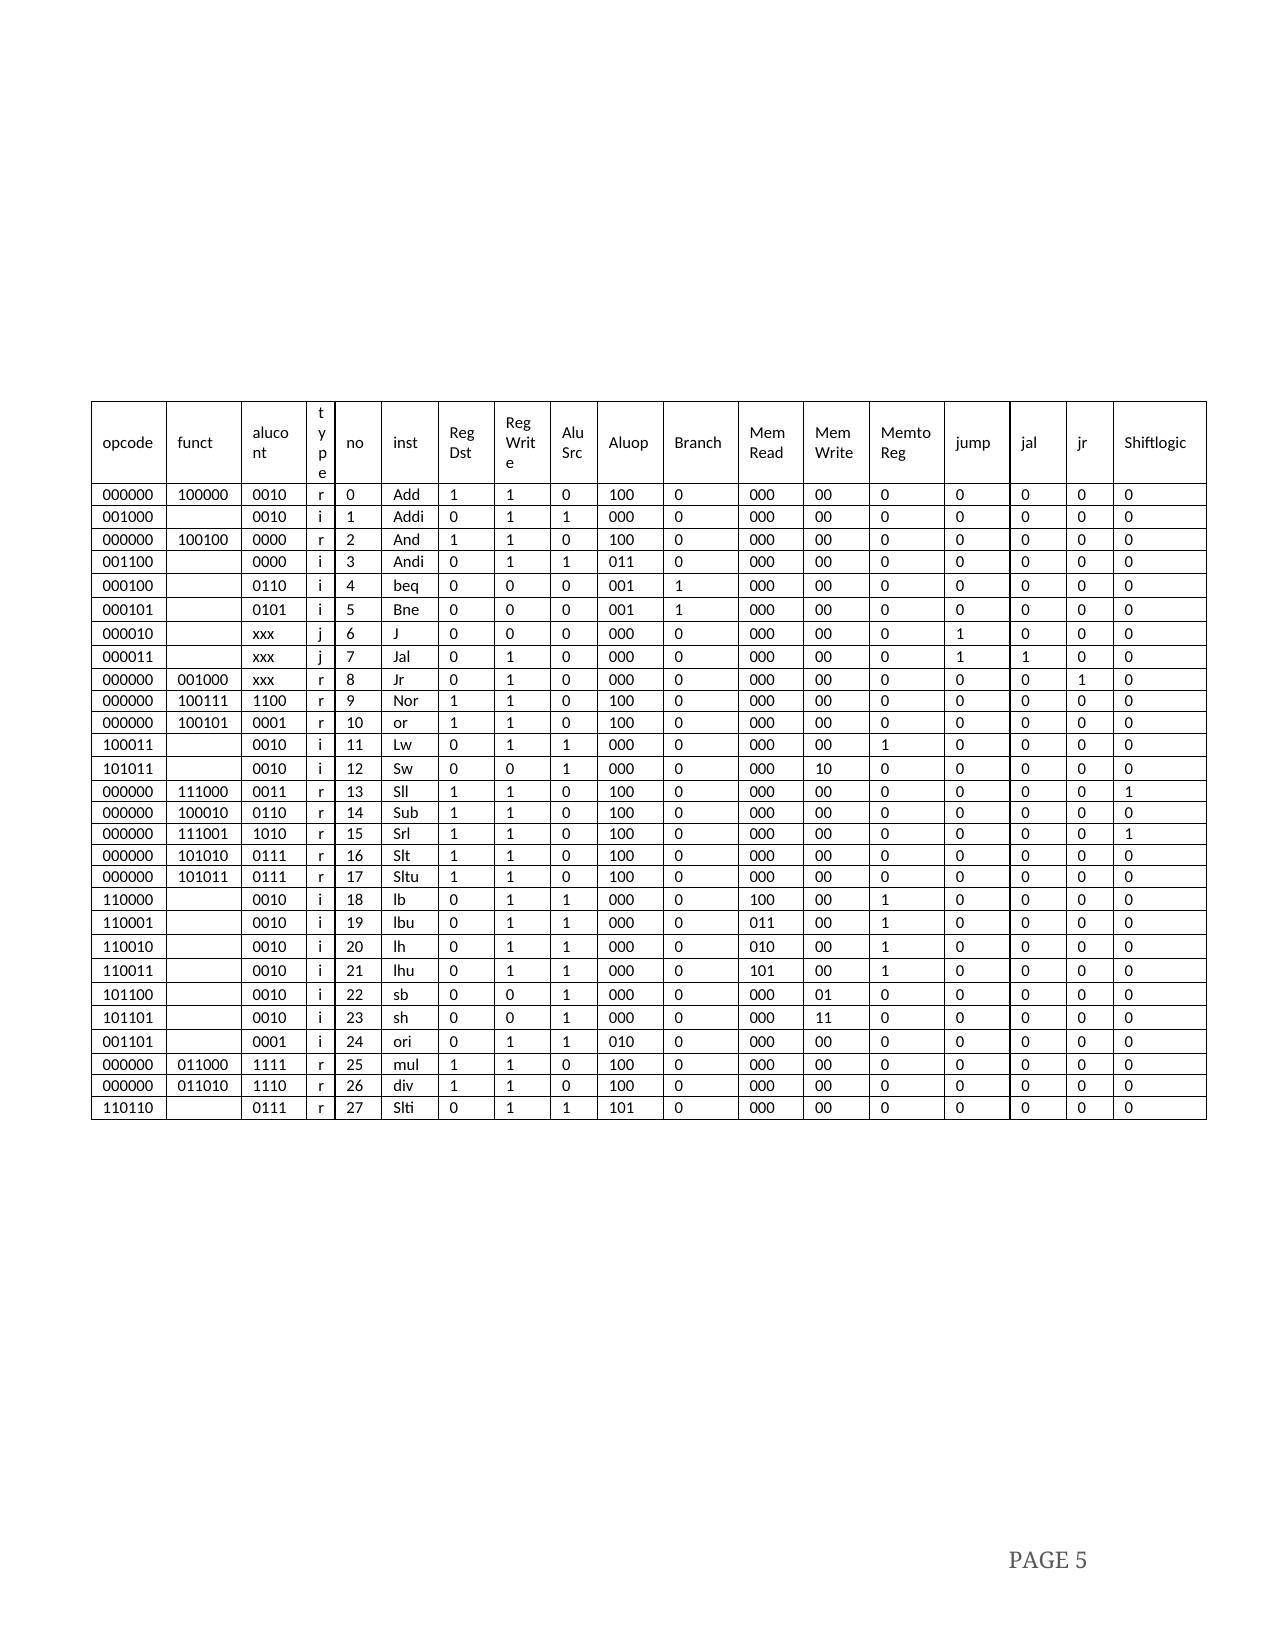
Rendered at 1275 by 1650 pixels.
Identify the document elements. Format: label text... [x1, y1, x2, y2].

table_cell 1 [495, 959, 550, 982]
table_header Aluop [598, 402, 663, 483]
table_cell 27 [336, 1097, 381, 1119]
table_cell Sltu [382, 866, 438, 887]
table_header funct [167, 402, 241, 483]
table_cell 11 [804, 1006, 869, 1029]
table_cell 0 [1011, 1054, 1066, 1074]
table_cell 7 [336, 646, 381, 668]
table_cell 00 [804, 888, 869, 910]
table_cell i [307, 959, 334, 982]
table_cell 0 [439, 757, 494, 780]
table_cell 00 [804, 1054, 869, 1074]
table_cell 1 [664, 598, 738, 621]
table_cell Nor [382, 691, 438, 711]
table_cell 0 [1067, 824, 1113, 844]
table_cell 0 [1114, 983, 1206, 1005]
table_cell 0 [1114, 866, 1206, 887]
table_cell 000 [739, 734, 803, 756]
table_cell 0 [1067, 935, 1113, 958]
table_cell 010 [598, 1030, 663, 1053]
table_cell 0 [1011, 824, 1066, 844]
table_cell 011 [598, 551, 663, 573]
table_cell 0 [1114, 802, 1206, 823]
table_cell 011010 [167, 1075, 241, 1096]
table_cell 000011 [92, 646, 166, 668]
table_cell r [307, 866, 334, 887]
table_cell 0 [1067, 757, 1113, 780]
table_cell 0010 [242, 757, 306, 780]
table_cell 0 [551, 669, 597, 690]
table_cell 001000 [92, 506, 166, 528]
table_cell 0001 [242, 1030, 306, 1053]
table_cell 0 [1067, 1097, 1113, 1119]
table_cell 0010 [242, 911, 306, 934]
table_cell 0 [551, 824, 597, 844]
table_cell 0101 [242, 598, 306, 621]
table_cell [167, 983, 241, 1005]
table_cell 0 [945, 551, 1009, 573]
table_cell 0010 [242, 983, 306, 1005]
table_cell 0 [870, 484, 944, 504]
table_cell 0 [870, 646, 944, 668]
table_cell 1 [495, 824, 550, 844]
table_cell 0 [945, 935, 1009, 958]
table_cell 0 [1011, 669, 1066, 690]
table_cell 1 [495, 866, 550, 887]
table_cell 8 [336, 669, 381, 690]
table_cell J [382, 622, 438, 644]
table_cell 0 [945, 866, 1009, 887]
table_cell 00 [804, 935, 869, 958]
table_cell [167, 646, 241, 668]
table_cell 1 [551, 983, 597, 1005]
table_cell 101011 [167, 866, 241, 887]
table_cell 0 [945, 1006, 1009, 1029]
table_cell 00 [804, 802, 869, 823]
table_cell 000010 [92, 622, 166, 644]
table_cell 11 [336, 734, 381, 756]
table_cell 0 [1114, 911, 1206, 934]
table_cell 1 [551, 935, 597, 958]
table_cell 100010 [167, 802, 241, 823]
table_cell 101100 [92, 983, 166, 1005]
table_cell 0 [1011, 622, 1066, 644]
table_cell 000 [739, 1075, 803, 1096]
table_cell xxx [242, 646, 306, 668]
table_cell 0 [664, 845, 738, 865]
table_cell i [307, 734, 334, 756]
table_cell i [307, 888, 334, 910]
table_cell 1 [439, 866, 494, 887]
table_cell 0 [1114, 529, 1206, 549]
table_cell 000 [598, 983, 663, 1005]
table_cell 00 [804, 484, 869, 504]
table_cell 0 [1067, 845, 1113, 865]
table_cell r [307, 802, 334, 823]
table_cell i [307, 935, 334, 958]
table_cell 0 [870, 1075, 944, 1096]
table_cell [167, 911, 241, 934]
table_cell Jal [382, 646, 438, 668]
table_cell j [307, 622, 334, 644]
table_header jump [945, 402, 1009, 483]
table_cell 000000 [92, 669, 166, 690]
table_cell 00 [804, 911, 869, 934]
table_cell 1 [1067, 669, 1113, 690]
table_cell j [307, 646, 334, 668]
table_cell 1 [495, 781, 550, 801]
table_cell 0 [1067, 506, 1113, 528]
table_cell 000 [739, 506, 803, 528]
table_cell 0 [1011, 888, 1066, 910]
table_cell 000 [598, 888, 663, 910]
table_cell 000000 [92, 1054, 166, 1074]
table_cell 00 [804, 646, 869, 668]
table_cell 0 [1067, 959, 1113, 982]
table_header opcode [92, 402, 166, 483]
table_cell 0 [870, 983, 944, 1005]
table_cell 0 [870, 1006, 944, 1029]
table_cell 24 [336, 1030, 381, 1053]
table_cell 22 [336, 983, 381, 1005]
table_cell 1 [439, 802, 494, 823]
table_cell 0 [1067, 781, 1113, 801]
table_cell 0 [870, 1054, 944, 1074]
table_cell 000 [598, 734, 663, 756]
table_cell 1 [495, 1097, 550, 1119]
table_cell 0 [551, 866, 597, 887]
table_cell 111000 [167, 781, 241, 801]
table_header RegWrite [495, 402, 550, 483]
table_cell 0 [870, 845, 944, 865]
table_cell 0 [664, 1006, 738, 1029]
table_cell 111001 [167, 824, 241, 844]
table_cell 0 [664, 1075, 738, 1096]
table_cell 00 [804, 669, 869, 690]
table_cell Jr [382, 669, 438, 690]
table_cell 15 [336, 824, 381, 844]
table_cell 0 [945, 712, 1009, 732]
table_cell 0 [664, 935, 738, 958]
table_cell 0 [1114, 712, 1206, 732]
table_cell 0 [945, 911, 1009, 934]
table_cell 0 [1067, 712, 1113, 732]
table_cell i [307, 598, 334, 621]
table_cell 2 [336, 529, 381, 549]
table_cell r [307, 712, 334, 732]
table_cell ori [382, 1030, 438, 1053]
table_cell r [307, 669, 334, 690]
table_cell 000 [739, 802, 803, 823]
table_cell 0 [1114, 1054, 1206, 1074]
table_cell 0 [1114, 622, 1206, 644]
table_cell [167, 734, 241, 756]
table_cell 000000 [92, 824, 166, 844]
table_cell 10 [336, 712, 381, 732]
table_cell r [307, 1054, 334, 1074]
table_cell 0 [664, 959, 738, 982]
table_cell 0 [1067, 911, 1113, 934]
table_cell 0 [1067, 598, 1113, 621]
table_cell 1 [1114, 824, 1206, 844]
table_cell 0 [336, 484, 381, 504]
table_cell 0 [1011, 911, 1066, 934]
table_cell 0 [1114, 646, 1206, 668]
table_cell 110001 [92, 911, 166, 934]
table_cell 100101 [167, 712, 241, 732]
table_cell 1 [551, 551, 597, 573]
table_cell r [307, 484, 334, 504]
table_cell 19 [336, 911, 381, 934]
table_cell r [307, 845, 334, 865]
table_cell 0111 [242, 866, 306, 887]
table_cell 000 [739, 983, 803, 1005]
table_cell 0 [551, 529, 597, 549]
table_cell 0110 [242, 802, 306, 823]
table_cell 0 [1011, 959, 1066, 982]
table_cell 00 [804, 598, 869, 621]
table_header MemRead [739, 402, 803, 483]
table_cell 0 [551, 484, 597, 504]
table_cell 0 [551, 781, 597, 801]
table_cell 0 [945, 983, 1009, 1005]
table_cell 1 [439, 484, 494, 504]
table_cell 000100 [92, 574, 166, 597]
table_cell 9 [336, 691, 381, 711]
table_cell 0 [495, 1006, 550, 1029]
table_cell 1 [439, 845, 494, 865]
table_cell 0 [664, 1097, 738, 1119]
table_cell 0 [870, 529, 944, 549]
table_cell 20 [336, 935, 381, 958]
table_cell 1 [1011, 646, 1066, 668]
table_cell 0 [1067, 622, 1113, 644]
table_cell 000000 [92, 781, 166, 801]
table_cell 0 [495, 757, 550, 780]
table_cell 0010 [242, 1006, 306, 1029]
table_cell 01 [804, 983, 869, 1005]
table_cell 0 [439, 598, 494, 621]
table_cell 00 [804, 734, 869, 756]
table_cell 0 [945, 845, 1009, 865]
table_cell 000000 [92, 484, 166, 504]
table_cell 0010 [242, 888, 306, 910]
table_cell i [307, 757, 334, 780]
table_cell 000 [739, 484, 803, 504]
table_cell r [307, 1075, 334, 1096]
table_cell 0 [945, 781, 1009, 801]
table_cell 0010 [242, 959, 306, 982]
table_cell 0 [1011, 529, 1066, 549]
table_cell sh [382, 1006, 438, 1029]
table_cell 0 [945, 824, 1009, 844]
table_cell 0 [664, 866, 738, 887]
table_cell 0 [664, 506, 738, 528]
table_cell 00 [804, 551, 869, 573]
table_cell 0 [439, 622, 494, 644]
table_cell 1 [870, 911, 944, 934]
table_cell 000 [739, 1097, 803, 1119]
table_cell [167, 598, 241, 621]
table_cell 1 [870, 959, 944, 982]
table_cell lh [382, 935, 438, 958]
table_cell 000 [739, 845, 803, 865]
table_cell 1 [495, 646, 550, 668]
table_cell 0 [1067, 484, 1113, 504]
table_cell 000 [739, 757, 803, 780]
table_cell 100100 [167, 529, 241, 549]
table_cell 1 [495, 484, 550, 504]
table_cell 000000 [92, 712, 166, 732]
table_cell 0111 [242, 1097, 306, 1119]
table_cell 0000 [242, 551, 306, 573]
table_cell 110011 [92, 959, 166, 982]
table_cell Slti [382, 1097, 438, 1119]
table_cell div [382, 1075, 438, 1096]
table_cell 1 [495, 1075, 550, 1096]
table_cell 10 [804, 757, 869, 780]
table_cell 101 [598, 1097, 663, 1119]
table_cell 1 [945, 646, 1009, 668]
table_cell 4 [336, 574, 381, 597]
table_cell 100 [598, 866, 663, 887]
table_cell 0 [870, 598, 944, 621]
table_cell 0 [870, 866, 944, 887]
table_header jr [1067, 402, 1113, 483]
table_cell 100 [598, 529, 663, 549]
table_cell 1 [439, 1075, 494, 1096]
table_cell 0 [551, 598, 597, 621]
table_cell 0 [1067, 529, 1113, 549]
table_cell 0 [439, 935, 494, 958]
table_cell [167, 622, 241, 644]
table_cell 0 [439, 959, 494, 982]
table_cell 100 [598, 802, 663, 823]
table_cell 1 [495, 691, 550, 711]
table_cell 000 [739, 1006, 803, 1029]
table_cell 000 [598, 622, 663, 644]
table_cell 0 [664, 669, 738, 690]
table_cell 000000 [92, 529, 166, 549]
table_cell 0 [870, 622, 944, 644]
table_cell 101101 [92, 1006, 166, 1029]
table_cell 0 [495, 622, 550, 644]
table_cell [167, 574, 241, 597]
table_cell 1 [870, 734, 944, 756]
table_cell Sub [382, 802, 438, 823]
table_cell Slt [382, 845, 438, 865]
table_cell 000 [598, 506, 663, 528]
table_cell 0 [945, 1054, 1009, 1074]
table_cell 1 [870, 935, 944, 958]
table_cell 000000 [92, 691, 166, 711]
table_cell 0 [439, 551, 494, 573]
table_cell 100000 [167, 484, 241, 504]
table_cell 1 [439, 1054, 494, 1074]
table_cell 101010 [167, 845, 241, 865]
table_cell 0 [870, 802, 944, 823]
table_cell 0011 [242, 781, 306, 801]
table_cell 0 [1011, 935, 1066, 958]
table_cell 0 [870, 757, 944, 780]
table_header MemtoReg [870, 402, 944, 483]
table_cell 26 [336, 1075, 381, 1096]
table_cell 101011 [92, 757, 166, 780]
table_cell 0 [551, 574, 597, 597]
table_cell 00 [804, 622, 869, 644]
table_cell 1 [495, 935, 550, 958]
table_cell or [382, 712, 438, 732]
table_cell 1 [495, 529, 550, 549]
table_cell 100 [598, 1054, 663, 1074]
table_cell Sw [382, 757, 438, 780]
table_cell 0 [551, 802, 597, 823]
table_cell [167, 757, 241, 780]
table_cell 0 [1114, 484, 1206, 504]
table_cell 5 [336, 598, 381, 621]
table_cell 000 [598, 757, 663, 780]
table_cell Srl [382, 824, 438, 844]
table_cell i [307, 983, 334, 1005]
table_cell 1 [439, 691, 494, 711]
table_cell 17 [336, 866, 381, 887]
table_cell 1 [495, 506, 550, 528]
table_cell 1111 [242, 1054, 306, 1074]
table_cell 0110 [242, 574, 306, 597]
table_cell 0 [945, 959, 1009, 982]
table_cell 0 [551, 1054, 597, 1074]
table_cell 010 [739, 935, 803, 958]
table_cell 00 [804, 574, 869, 597]
table_cell 25 [336, 1054, 381, 1074]
table_cell 000 [739, 1030, 803, 1053]
table_cell 100 [598, 691, 663, 711]
table_cell 0 [1011, 506, 1066, 528]
table_cell 000 [598, 646, 663, 668]
table_cell 1 [495, 734, 550, 756]
table_cell 0 [1011, 1006, 1066, 1029]
table_cell 00 [804, 506, 869, 528]
table_cell 0 [664, 1054, 738, 1074]
table_cell 0 [1011, 1075, 1066, 1096]
table_header RegDst [439, 402, 494, 483]
table_cell 0 [551, 712, 597, 732]
table_cell 0 [945, 734, 1009, 756]
table_cell 000 [739, 781, 803, 801]
table_cell 0 [1011, 845, 1066, 865]
table_cell 0 [664, 646, 738, 668]
table_cell 0010 [242, 484, 306, 504]
table_cell 0 [1114, 1030, 1206, 1053]
table_cell 110000 [92, 888, 166, 910]
table_cell [167, 959, 241, 982]
table_cell 0 [439, 506, 494, 528]
table_cell 0 [664, 691, 738, 711]
table_cell 101 [739, 959, 803, 982]
table_cell 1 [551, 911, 597, 934]
table_header type [307, 402, 334, 483]
table_cell 001000 [167, 669, 241, 690]
table_cell 0 [945, 669, 1009, 690]
table_cell 0 [664, 911, 738, 934]
table_header MemWrite [804, 402, 869, 483]
table_cell 1 [495, 888, 550, 910]
table_cell xxx [242, 669, 306, 690]
table_cell 001100 [92, 551, 166, 573]
table_cell 1 [495, 551, 550, 573]
table_cell r [307, 691, 334, 711]
table_cell 000 [739, 598, 803, 621]
table_cell 0 [870, 506, 944, 528]
table_cell 0 [439, 1097, 494, 1119]
table_cell [167, 551, 241, 573]
table_cell 0 [495, 574, 550, 597]
table_cell 0 [551, 845, 597, 865]
table_cell 1 [551, 1097, 597, 1119]
table_cell 0 [439, 911, 494, 934]
table_cell 13 [336, 781, 381, 801]
table_cell 1 [1114, 781, 1206, 801]
table_cell 0 [664, 734, 738, 756]
table_cell 000 [739, 646, 803, 668]
table_cell 0 [870, 1097, 944, 1119]
table_cell 1 [495, 802, 550, 823]
table_cell 0 [870, 781, 944, 801]
table_cell 0 [439, 734, 494, 756]
table_cell r [307, 781, 334, 801]
table_cell 1 [551, 888, 597, 910]
table_cell 0 [495, 598, 550, 621]
table_cell 0 [1011, 1097, 1066, 1119]
table_cell 0 [1114, 757, 1206, 780]
table_cell 0 [664, 781, 738, 801]
table_cell 0 [1067, 1030, 1113, 1053]
table_cell 001101 [92, 1030, 166, 1053]
table_cell 0 [1114, 551, 1206, 573]
table_cell 1 [551, 1030, 597, 1053]
table_cell beq [382, 574, 438, 597]
table_cell 0 [945, 757, 1009, 780]
table_cell 0 [664, 622, 738, 644]
table_cell 0 [870, 551, 944, 573]
table_cell r [307, 824, 334, 844]
table_cell 1 [439, 712, 494, 732]
table_cell 3 [336, 551, 381, 573]
table_cell 00 [804, 866, 869, 887]
table_cell 00 [804, 691, 869, 711]
table_cell i [307, 506, 334, 528]
table_cell 0 [945, 802, 1009, 823]
table_cell 0010 [242, 935, 306, 958]
table_cell 0010 [242, 734, 306, 756]
table_cell 0 [1011, 734, 1066, 756]
table_cell 0 [945, 574, 1009, 597]
table_header jal [1011, 402, 1066, 483]
table_cell 000 [739, 712, 803, 732]
table_cell 00 [804, 529, 869, 549]
table_cell 0001 [242, 712, 306, 732]
table_cell 0 [551, 622, 597, 644]
table_cell 0 [870, 574, 944, 597]
table_cell 0 [1011, 712, 1066, 732]
table_cell 1 [870, 888, 944, 910]
table_cell 0010 [242, 506, 306, 528]
table_cell 00 [804, 1030, 869, 1053]
table_cell 0 [1114, 935, 1206, 958]
table_cell 0 [1067, 646, 1113, 668]
table_header no [336, 402, 381, 483]
table_cell 000 [598, 935, 663, 958]
table_cell 0 [945, 506, 1009, 528]
table_cell i [307, 1030, 334, 1053]
table_cell 0 [1067, 1054, 1113, 1074]
table_cell 0 [551, 1075, 597, 1096]
table_cell 1 [551, 757, 597, 780]
table_cell 0 [664, 484, 738, 504]
table_cell 0 [664, 1030, 738, 1053]
table_cell 100 [598, 712, 663, 732]
table_cell 0 [1067, 551, 1113, 573]
table_cell 0 [945, 1030, 1009, 1053]
table_cell 00 [804, 959, 869, 982]
table_cell 0 [1114, 959, 1206, 982]
table_cell 1 [551, 1006, 597, 1029]
table_cell 110110 [92, 1097, 166, 1119]
table_cell 0 [1067, 866, 1113, 887]
table_cell Addi [382, 506, 438, 528]
table_header Branch [664, 402, 738, 483]
table_cell 000 [739, 691, 803, 711]
table_cell lbu [382, 911, 438, 934]
table_cell 0 [664, 888, 738, 910]
table_cell lhu [382, 959, 438, 982]
table_cell 21 [336, 959, 381, 982]
table_cell 1 [336, 506, 381, 528]
table_cell 000 [739, 622, 803, 644]
table_cell 0 [1067, 983, 1113, 1005]
table_cell 0 [1011, 781, 1066, 801]
table_cell 0 [439, 983, 494, 1005]
table_cell lb [382, 888, 438, 910]
table_cell 00 [804, 712, 869, 732]
table_cell 0 [945, 529, 1009, 549]
table_header Shiftlogic [1114, 402, 1206, 483]
table_cell 000 [598, 911, 663, 934]
table_cell sb [382, 983, 438, 1005]
table_cell 16 [336, 845, 381, 865]
table_cell 0 [439, 1030, 494, 1053]
table_cell 0 [1011, 866, 1066, 887]
table_cell 000101 [92, 598, 166, 621]
table_cell 18 [336, 888, 381, 910]
table_cell 0 [945, 1075, 1009, 1096]
table_cell 000 [739, 669, 803, 690]
table_cell 1 [439, 824, 494, 844]
table_cell 110010 [92, 935, 166, 958]
table_header inst [382, 402, 438, 483]
table_cell 00 [804, 845, 869, 865]
table_cell 0 [1114, 888, 1206, 910]
table_cell 23 [336, 1006, 381, 1029]
table_cell 100 [739, 888, 803, 910]
table_cell 000 [739, 529, 803, 549]
table_cell [167, 1030, 241, 1053]
table_cell 0 [870, 669, 944, 690]
table_cell 000 [598, 669, 663, 690]
table_cell 000 [598, 959, 663, 982]
table_cell 000 [739, 824, 803, 844]
table_cell Bne [382, 598, 438, 621]
table_cell 0 [1067, 1075, 1113, 1096]
table_cell 1 [495, 669, 550, 690]
table_cell 0 [664, 824, 738, 844]
table_cell 100 [598, 781, 663, 801]
table_cell 00 [804, 824, 869, 844]
table_cell 1100 [242, 691, 306, 711]
table_cell 0 [439, 646, 494, 668]
table_cell And [382, 529, 438, 549]
table_cell 0 [551, 691, 597, 711]
table_cell xxx [242, 622, 306, 644]
table_cell 100 [598, 845, 663, 865]
table_cell 1 [495, 1054, 550, 1074]
table_cell 0 [1011, 802, 1066, 823]
table_cell 1 [551, 506, 597, 528]
table_cell 1 [495, 845, 550, 865]
table_cell 0 [664, 983, 738, 1005]
table_cell 0 [439, 669, 494, 690]
table_cell 0 [664, 529, 738, 549]
table_cell i [307, 911, 334, 934]
table_cell 0 [945, 888, 1009, 910]
table_cell 0 [1011, 983, 1066, 1005]
table_cell 00 [804, 1075, 869, 1096]
table_cell 011000 [167, 1054, 241, 1074]
table_cell 1 [439, 781, 494, 801]
table_cell 0 [1011, 691, 1066, 711]
table_cell 000000 [92, 866, 166, 887]
table_cell 0 [1011, 757, 1066, 780]
table_cell 0 [664, 757, 738, 780]
table_cell [167, 935, 241, 958]
table_cell 000000 [92, 802, 166, 823]
table_cell 0 [1011, 598, 1066, 621]
table_header alucont [242, 402, 306, 483]
table_cell Lw [382, 734, 438, 756]
table_cell 0 [1067, 1006, 1113, 1029]
table_cell 0 [945, 484, 1009, 504]
table_cell 0 [1067, 802, 1113, 823]
table_cell 000 [739, 1054, 803, 1074]
table_cell 100011 [92, 734, 166, 756]
table_cell 0 [439, 574, 494, 597]
table_cell [167, 1006, 241, 1029]
table_cell 100 [598, 1075, 663, 1096]
table_cell 0 [664, 551, 738, 573]
table_cell 0 [1067, 574, 1113, 597]
table_cell [167, 888, 241, 910]
table_cell 0 [439, 888, 494, 910]
table_cell 0 [1067, 691, 1113, 711]
table_cell 0 [1114, 1006, 1206, 1029]
table_cell 1 [945, 622, 1009, 644]
table_cell 0 [870, 1030, 944, 1053]
table_cell 0 [1011, 1030, 1066, 1053]
table_cell 000 [739, 574, 803, 597]
table_cell 0 [495, 983, 550, 1005]
table_cell 0 [945, 1097, 1009, 1119]
table_cell i [307, 574, 334, 597]
table_cell [167, 1097, 241, 1119]
table_cell 1110 [242, 1075, 306, 1096]
table_cell 0 [664, 712, 738, 732]
table_cell i [307, 551, 334, 573]
table_cell 0111 [242, 845, 306, 865]
table_cell 0 [1114, 669, 1206, 690]
table_cell 1 [495, 911, 550, 934]
table_cell Sll [382, 781, 438, 801]
table_cell 0 [1011, 574, 1066, 597]
table_cell 0 [1114, 506, 1206, 528]
table_cell 6 [336, 622, 381, 644]
table_cell 0 [551, 646, 597, 668]
table_cell 1 [551, 959, 597, 982]
table_cell 0 [945, 598, 1009, 621]
table_cell mul [382, 1054, 438, 1074]
table_cell 0 [1114, 734, 1206, 756]
table_cell r [307, 1097, 334, 1119]
table_cell 000000 [92, 1075, 166, 1096]
table_cell 0 [1011, 484, 1066, 504]
table_cell 000 [739, 551, 803, 573]
table_cell 0 [439, 1006, 494, 1029]
table_cell 0 [1114, 1097, 1206, 1119]
table_cell 14 [336, 802, 381, 823]
table_cell 0 [870, 824, 944, 844]
table_cell i [307, 1006, 334, 1029]
table_cell 0 [870, 712, 944, 732]
table_cell 000000 [92, 845, 166, 865]
table_cell 0 [870, 691, 944, 711]
table_cell 000 [598, 1006, 663, 1029]
table_cell 0 [1067, 888, 1113, 910]
table_cell 0 [1114, 845, 1206, 865]
table_cell Add [382, 484, 438, 504]
table_cell 0 [945, 691, 1009, 711]
table_cell 0 [1114, 598, 1206, 621]
table_cell 0 [1011, 551, 1066, 573]
table_cell 000 [739, 866, 803, 887]
table_header AluSrc [551, 402, 597, 483]
table_cell 0000 [242, 529, 306, 549]
table_cell [167, 506, 241, 528]
table_cell 0 [664, 802, 738, 823]
table_cell 0 [1114, 691, 1206, 711]
table_cell 00 [804, 781, 869, 801]
table_cell 1 [439, 529, 494, 549]
table_cell 011 [739, 911, 803, 934]
table_cell 1 [495, 1030, 550, 1053]
table_cell r [307, 529, 334, 549]
table_cell 001 [598, 598, 663, 621]
table_cell 001 [598, 574, 663, 597]
table_cell 0 [1114, 574, 1206, 597]
table_cell 00 [804, 1097, 869, 1119]
table_cell 1010 [242, 824, 306, 844]
table_cell 12 [336, 757, 381, 780]
table_cell 0 [1067, 734, 1113, 756]
table_cell 100 [598, 484, 663, 504]
table_cell Andi [382, 551, 438, 573]
table_cell 100 [598, 824, 663, 844]
table_cell 1 [495, 712, 550, 732]
table_cell 100111 [167, 691, 241, 711]
table_cell 0 [1114, 1075, 1206, 1096]
table_cell 1 [551, 734, 597, 756]
table_cell 1 [664, 574, 738, 597]
